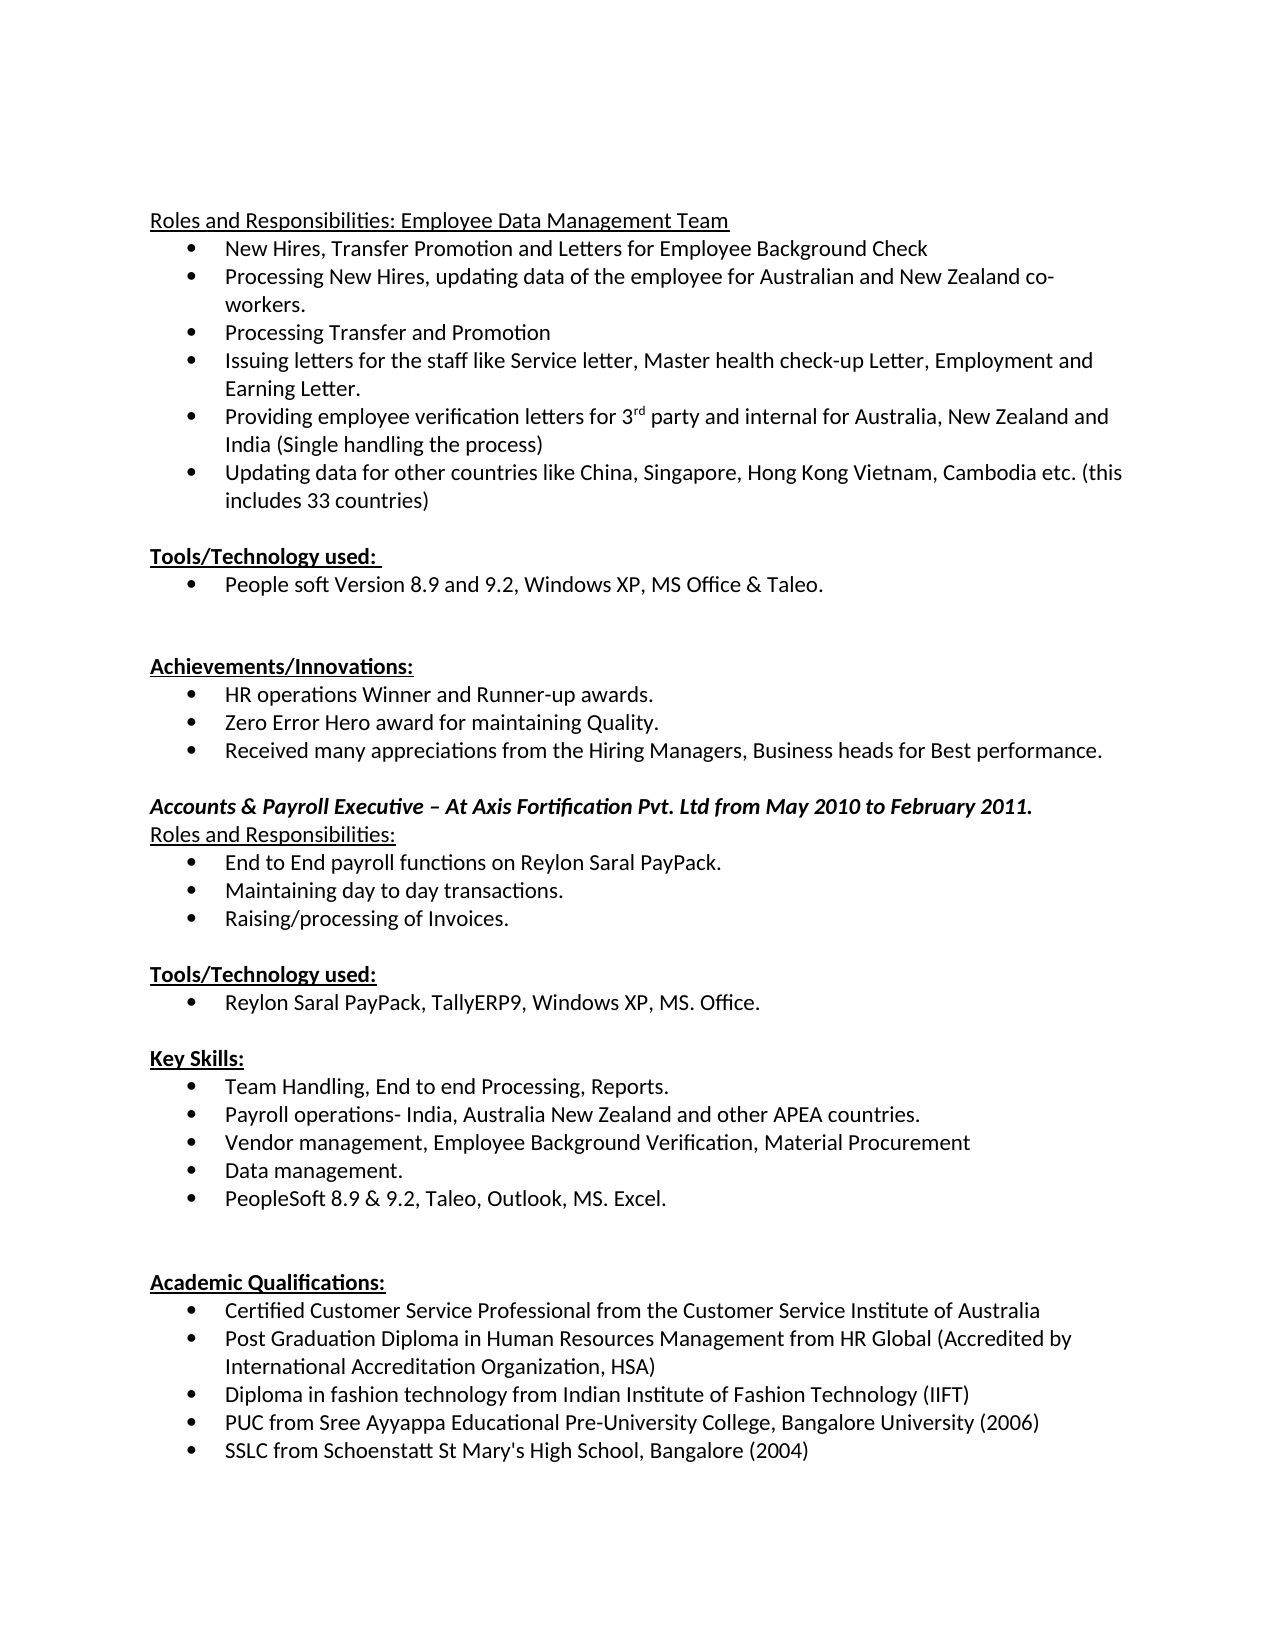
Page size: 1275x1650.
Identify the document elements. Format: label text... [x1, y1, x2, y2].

list Processing Transfer and Promotion [187, 318, 1125, 346]
list HR operations Winner and Runner-up awards. [187, 680, 1125, 708]
text Academic Qualifications: [150, 1268, 1125, 1296]
list New Hires, Transfer Promotion and Letters for Employee Background Check [187, 234, 1125, 262]
list Reylon Saral PayPack, TallyERP9, Windows XP, MS. Office. [187, 988, 1125, 1016]
list People soft Version 8.9 and 9.2, Windows XP, MS Office & Taleo. [187, 570, 1125, 598]
text Accounts & Payroll Executive – At Axis Fortification Pvt. Ltd from May 2010 to February 2011. [150, 792, 1125, 820]
list Raising/processing of Invoices. [187, 904, 1125, 932]
text Roles and Responsibilities: Employee Data Management Team [150, 206, 1125, 234]
text Tools/Technology used: [150, 960, 1125, 988]
list Received many appreciations from the Hiring Managers, Business heads for Best performance. [187, 736, 1125, 764]
list Updating data for other countries like China, Singapore, Hong Kong Vietnam, Cambodia etc. (this includes 33 countries) [187, 458, 1125, 514]
list Maintaining day to day transactions. [187, 876, 1125, 904]
list Payroll operations- India, Australia New Zealand and other APEA countries. [187, 1100, 1125, 1128]
list Team Handling, End to end Processing, Reports. [187, 1072, 1125, 1100]
list PeopleSoft 8.9 & 9.2, Taleo, Outlook, MS. Excel. [187, 1184, 1125, 1212]
list Zero Error Hero award for maintaining Quality. [187, 708, 1125, 736]
list Processing New Hires, updating data of the employee for Australian and New Zealand co-workers. [187, 262, 1125, 318]
list Certified Customer Service Professional from the Customer Service Institute of Australia [187, 1296, 1125, 1324]
list PUC from Sree Ayyappa Educational Pre-University College, Bangalore University (2006) [187, 1408, 1125, 1436]
list Providing employee verification letters for 3rd party and internal for Australia, New Zealand and India (Single handling the process) [187, 402, 1125, 458]
list Issuing letters for the staff like Service letter, Master health check-up Letter, Employment and Earning Letter. [187, 346, 1125, 402]
text Tools/Technology used: [150, 542, 1125, 570]
text Achievements/Innovations: [150, 652, 1125, 680]
list Vendor management, Employee Background Verification, Material Procurement [187, 1128, 1125, 1156]
list SSLC from Schoenstatt St Mary's High School, Bangalore (2004) [187, 1436, 1125, 1464]
text Key Skills: [150, 1044, 1125, 1072]
list End to End payroll functions on Reylon Saral PayPack. [187, 848, 1125, 876]
list Diploma in fashion technology from Indian Institute of Fashion Technology (IIFT) [187, 1380, 1125, 1408]
list Post Graduation Diploma in Human Resources Management from HR Global (Accredited by International Accreditation Organization, HSA) [187, 1324, 1125, 1380]
text Roles and Responsibilities: [150, 820, 1125, 848]
list Data management. [187, 1156, 1125, 1184]
